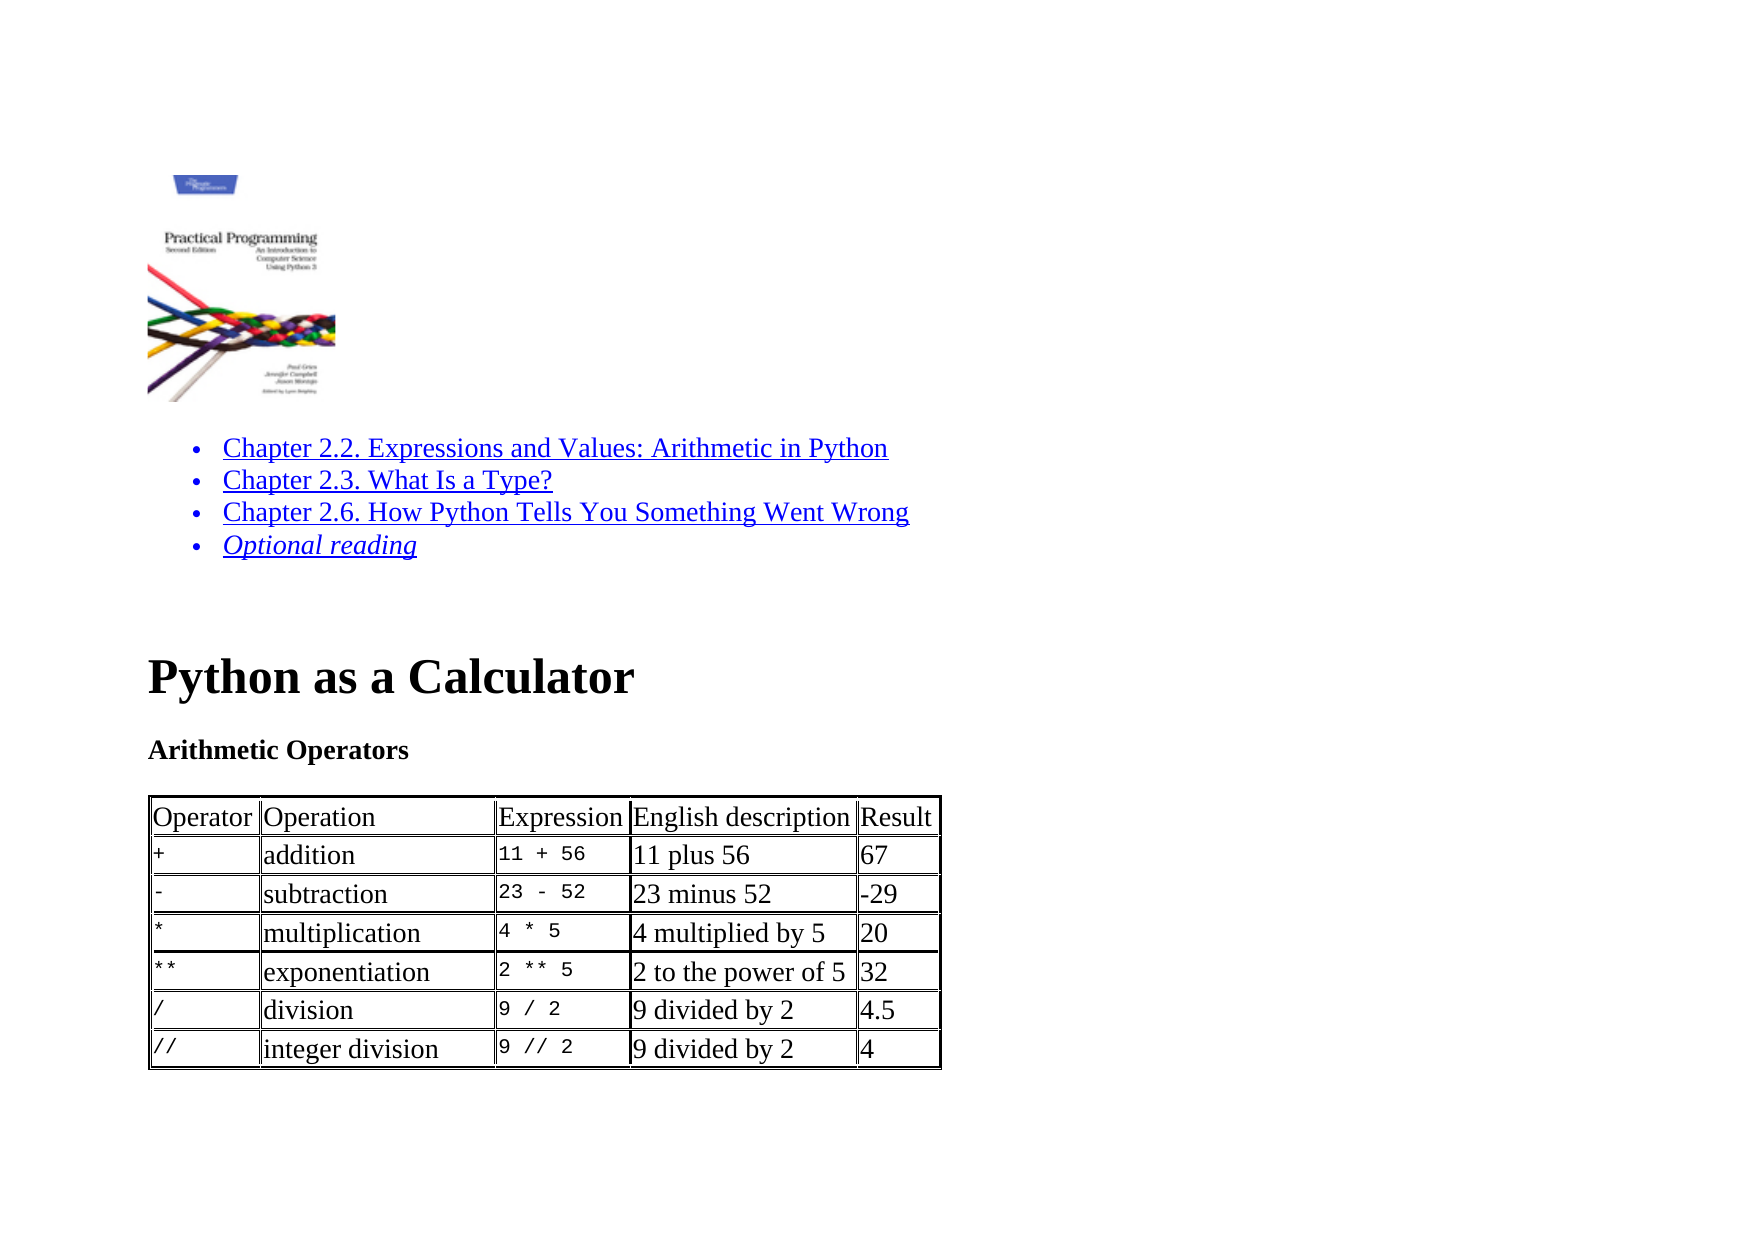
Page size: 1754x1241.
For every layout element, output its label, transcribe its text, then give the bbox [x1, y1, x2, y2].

list Chapter 2.6. How Python Tells You Something Went Wrong [193, 496, 1606, 528]
table_cell 32 [859, 950, 939, 989]
table_cell division [262, 992, 494, 1027]
table_cell subtraction [262, 876, 494, 911]
table_cell - [152, 873, 259, 911]
list Chapter 2.2. Expressions and Values: Arithmetic in Python [193, 431, 1606, 463]
table_cell -29 [859, 873, 940, 911]
table_cell addition [262, 837, 494, 872]
table_cell 23 minus 52 [632, 876, 856, 911]
text Arithmetic Operators [148, 733, 1606, 766]
table_header Result [858, 798, 939, 834]
table_cell multiplication [262, 915, 494, 950]
table_cell 23 - 52 [497, 876, 629, 911]
table_cell 9 divided by 2 [630, 1031, 858, 1066]
picture [147, 175, 336, 402]
table_cell 67 [858, 834, 941, 872]
list Chapter 2.3. What Is a Type? [193, 463, 1606, 496]
table_cell 4 multiplied by 5 [632, 915, 856, 950]
table_cell ** [152, 950, 259, 989]
table_cell integer division [261, 1031, 496, 1066]
table_header Expression [496, 798, 630, 834]
list Optional reading [193, 528, 1606, 560]
table_cell 11 + 56 [497, 837, 629, 872]
table_cell 4 * 5 [497, 915, 629, 950]
table_cell 11 plus 56 [632, 837, 856, 872]
table_header Operator [152, 798, 261, 834]
table_cell + [150, 834, 261, 872]
table_cell // [152, 1028, 261, 1066]
table_cell 20 [859, 911, 940, 950]
table_cell exponentiation [262, 953, 494, 989]
table_cell 9 / 2 [497, 992, 629, 1027]
table_cell 9 divided by 2 [632, 992, 856, 1027]
table_header Operation [261, 798, 496, 834]
table_cell 4 [858, 1028, 940, 1066]
text Python as a Calculator [148, 647, 1606, 704]
table_cell 9 // 2 [496, 1031, 630, 1066]
table_header English description [630, 798, 858, 834]
table_cell 2 to the power of 5 [632, 953, 856, 989]
table_cell * [152, 911, 259, 950]
table_cell 2 ** 5 [497, 953, 629, 989]
table_cell / [150, 989, 261, 1027]
table_cell 4.5 [858, 989, 941, 1027]
